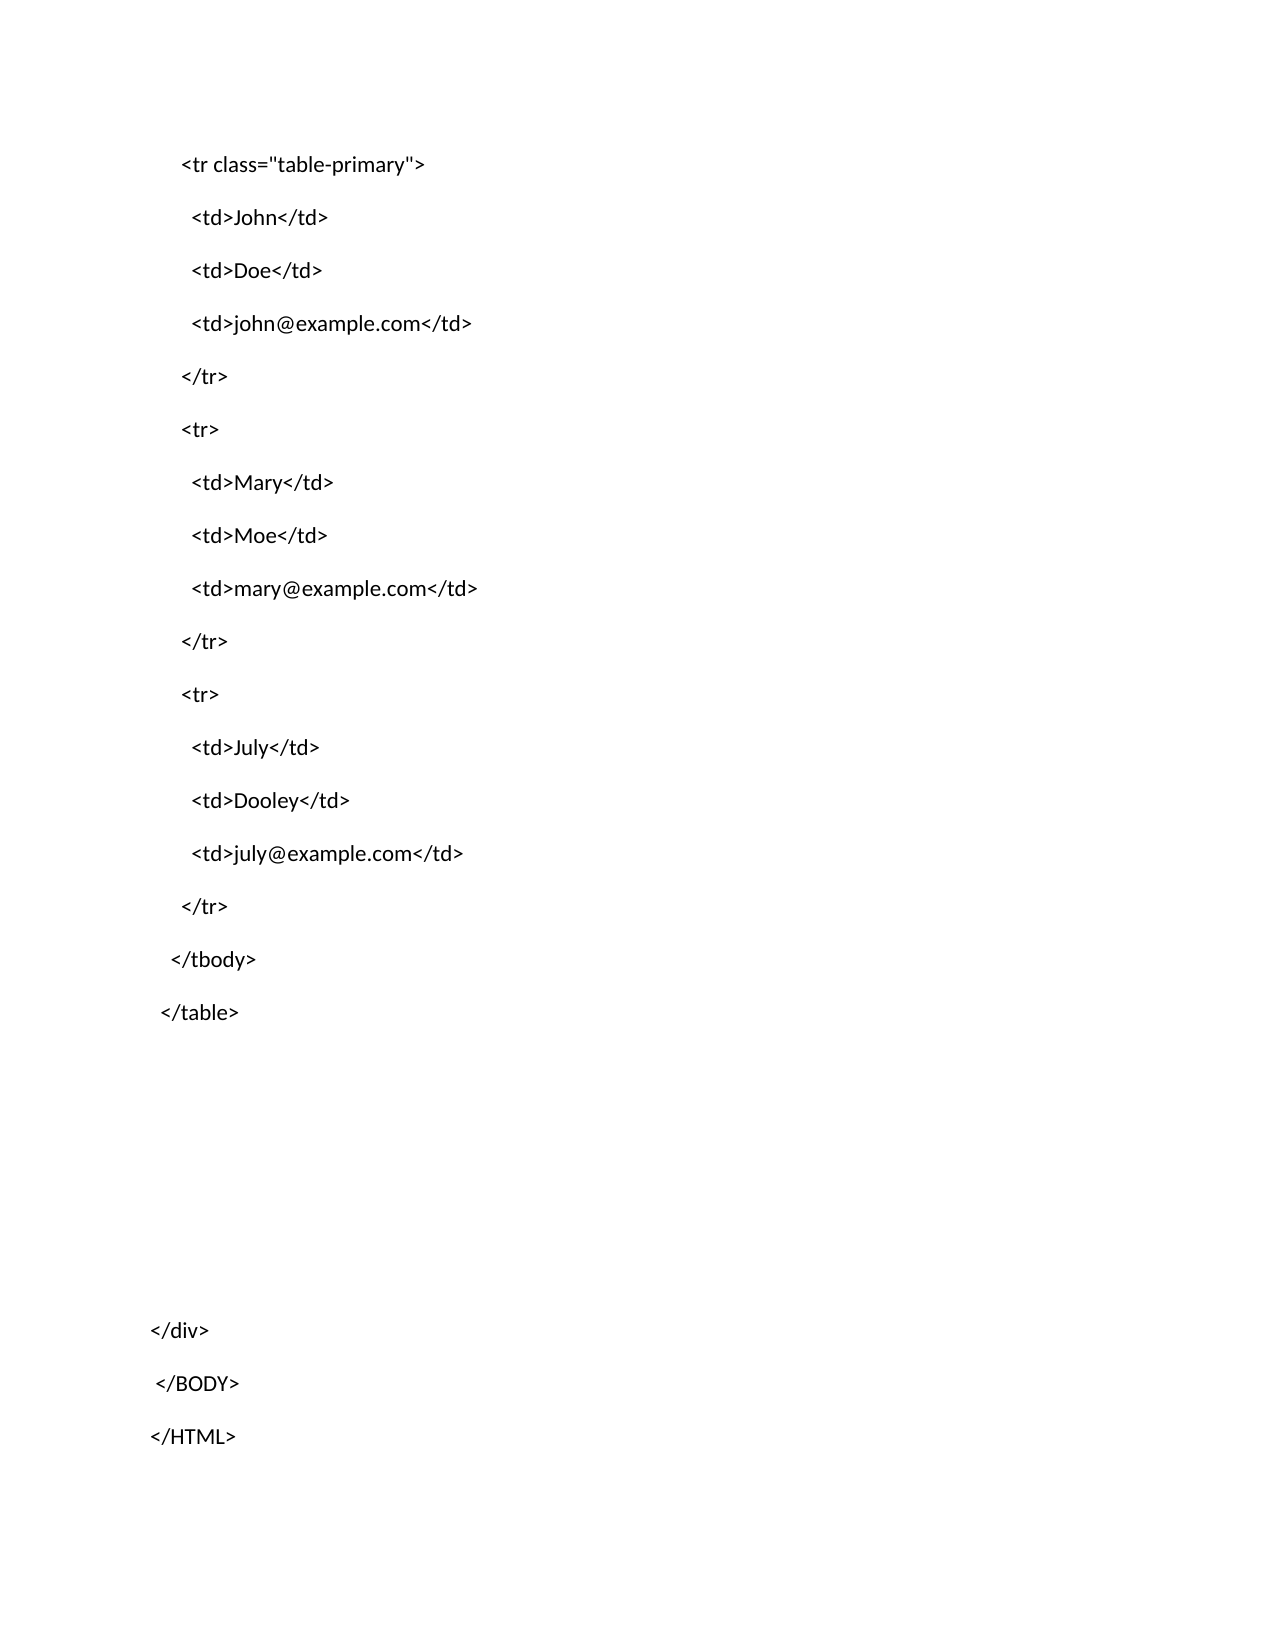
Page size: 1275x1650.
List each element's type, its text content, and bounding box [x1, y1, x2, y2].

text <tr> [150, 415, 1125, 443]
text </BODY> [150, 1369, 1125, 1397]
text <tr class="table-primary"> [150, 150, 1125, 178]
text <td>July</td> [150, 733, 1125, 761]
text <td>John</td> [150, 203, 1125, 231]
text </tr> [150, 362, 1125, 390]
text <tr> [150, 680, 1125, 708]
text </tbody> [150, 945, 1125, 973]
text <td>Doe</td> [150, 256, 1125, 284]
text <td>mary@example.com</td> [150, 574, 1125, 602]
text <td>Mary</td> [150, 468, 1125, 496]
text <td>john@example.com</td> [150, 309, 1125, 337]
text </div> [150, 1316, 1125, 1344]
text <td>july@example.com</td> [150, 839, 1125, 867]
text <td>Moe</td> [150, 521, 1125, 549]
text </tr> [150, 627, 1125, 655]
text </table> [150, 998, 1125, 1026]
text </tr> [150, 892, 1125, 920]
text <td>Dooley</td> [150, 786, 1125, 814]
text </HTML> [150, 1422, 1125, 1451]
